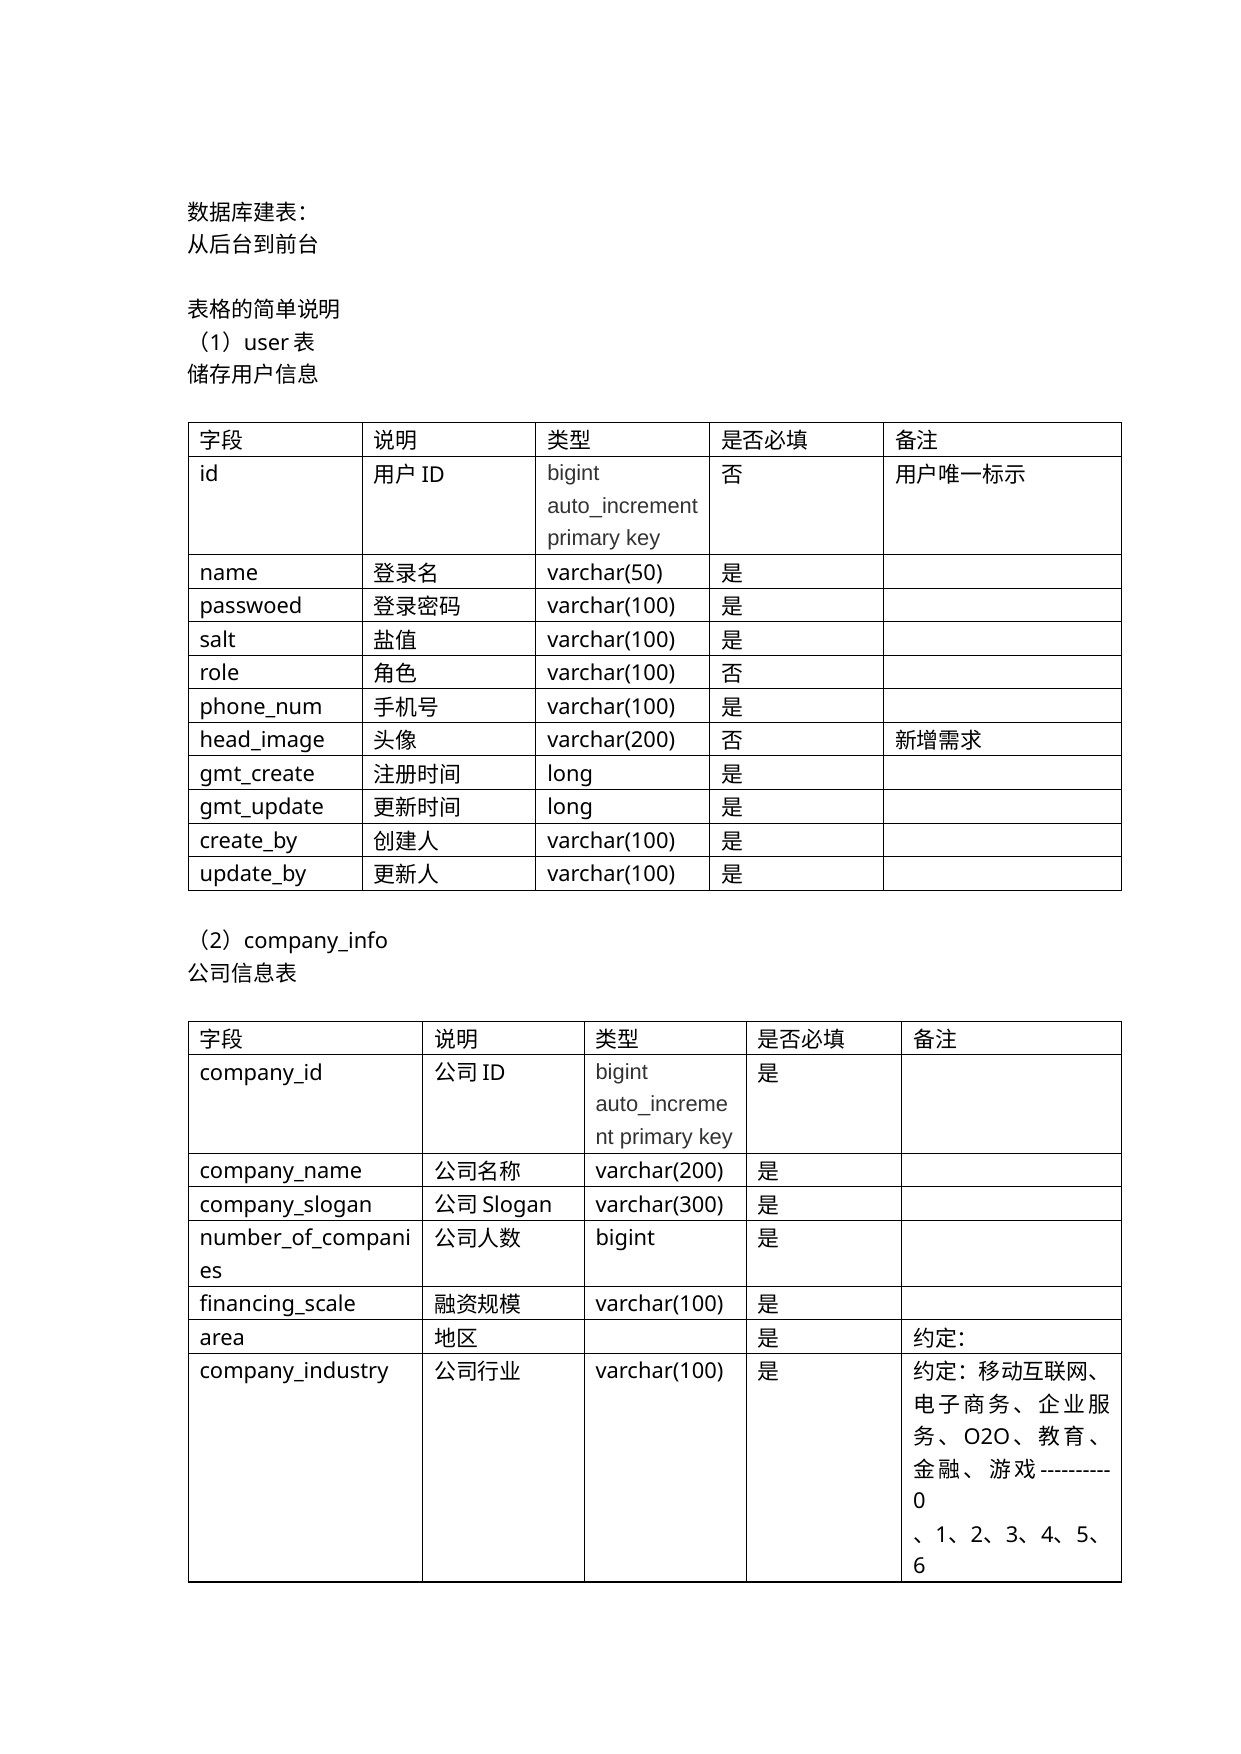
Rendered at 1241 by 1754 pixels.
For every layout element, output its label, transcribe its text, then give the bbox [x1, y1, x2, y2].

table_cell passwoed [189, 589, 362, 621]
text 表格的简单说明 [187, 292, 1053, 324]
table_cell [884, 756, 1121, 789]
table_cell [884, 589, 1121, 621]
table_cell 公司人数 [423, 1221, 584, 1286]
table_cell [902, 1154, 1121, 1186]
table_cell company_name [189, 1154, 422, 1186]
table_header 字段 [189, 423, 362, 456]
table_header 类型 [536, 423, 709, 456]
table_cell [902, 1055, 1121, 1153]
table_cell update_by [189, 857, 362, 889]
table_cell varchar(100) [536, 857, 709, 889]
table_cell varchar(300) [585, 1187, 746, 1220]
table_cell 否 [710, 457, 883, 554]
table_cell 是 [747, 1055, 901, 1153]
table_cell name [189, 555, 362, 588]
table_cell 是 [747, 1354, 901, 1581]
table_cell bigint [585, 1221, 746, 1286]
table_cell 手机号 [363, 689, 535, 722]
table_cell [902, 1187, 1121, 1220]
table_cell 公司名称 [423, 1154, 584, 1186]
table_cell 是 [710, 857, 883, 889]
table_cell varchar(100) [536, 656, 709, 688]
text 储存用户信息 [187, 357, 1053, 389]
table_cell [884, 790, 1121, 822]
table_cell number_of_companies [189, 1221, 422, 1286]
table_cell varchar(200) [536, 723, 709, 755]
text 从后台到前台 [187, 227, 1053, 259]
table_cell 是 [747, 1320, 901, 1353]
table_cell 登录密码 [363, 589, 535, 621]
table_cell 新增需求 [884, 723, 1121, 755]
table_cell salt [189, 622, 362, 655]
table_cell [585, 1320, 746, 1353]
table_cell varchar(100) [536, 689, 709, 722]
table_cell varchar(200) [585, 1154, 746, 1186]
table_cell varchar(100) [585, 1287, 746, 1319]
table_cell 是 [710, 622, 883, 655]
table_cell bigint auto_increment primary key [585, 1055, 746, 1153]
text 数据库建表： [187, 194, 1053, 227]
table_cell company_industry [189, 1354, 422, 1581]
table_cell 是 [710, 555, 883, 588]
table_cell 公司Slogan [423, 1187, 584, 1220]
table_cell 是 [747, 1287, 901, 1319]
table_cell 头像 [363, 723, 535, 755]
table_cell phone_num [189, 689, 362, 722]
text （2）company_info [187, 923, 1053, 956]
table_cell [902, 1287, 1121, 1319]
table_cell 是 [710, 756, 883, 789]
table_cell 约定：移动互联网、电子商务、企业服务、O2O、教育、金融、游戏----------0、1、2、3、4、5、6 [902, 1354, 1121, 1581]
table_cell id [189, 457, 362, 554]
table_cell 更新人 [363, 857, 535, 889]
table_cell 创建人 [363, 824, 535, 856]
table_cell varchar(100) [536, 622, 709, 655]
table_cell gmt_update [189, 790, 362, 822]
table_cell 盐值 [363, 622, 535, 655]
table_cell varchar(100) [585, 1354, 746, 1581]
text 公司信息表 [187, 956, 1053, 988]
table_cell [884, 622, 1121, 655]
table_cell 角色 [363, 656, 535, 688]
table_cell varchar(50) [536, 555, 709, 588]
table_cell 用户唯一标示 [884, 457, 1121, 554]
table_cell 用户ID [363, 457, 535, 554]
table_cell role [189, 656, 362, 688]
table_header 是否必填 [747, 1022, 901, 1054]
table_cell 登录名 [363, 555, 535, 588]
table_cell 是 [710, 824, 883, 856]
table_cell 是 [747, 1221, 901, 1286]
table_header 字段 [189, 1022, 422, 1054]
table_cell 是 [747, 1154, 901, 1186]
table_cell long [536, 790, 709, 822]
table_cell [884, 656, 1121, 688]
table_header 备注 [884, 423, 1121, 456]
table_cell bigint auto_increment primary key [536, 457, 709, 554]
table_cell varchar(100) [536, 589, 709, 621]
table_cell long [536, 756, 709, 789]
table_cell 地区 [423, 1320, 584, 1353]
table_cell 否 [710, 723, 883, 755]
table_cell 否 [710, 656, 883, 688]
table_cell [884, 857, 1121, 889]
table_header 是否必填 [710, 423, 883, 456]
table_header 说明 [363, 423, 535, 456]
table_cell gmt_create [189, 756, 362, 789]
table_cell 更新时间 [363, 790, 535, 822]
table_cell [902, 1221, 1121, 1286]
table_cell 是 [710, 589, 883, 621]
table_cell 融资规模 [423, 1287, 584, 1319]
table_cell 公司行业 [423, 1354, 584, 1581]
table_cell [884, 689, 1121, 722]
table_cell [884, 555, 1121, 588]
table_header 说明 [423, 1022, 584, 1054]
text （1）user表 [187, 324, 1053, 357]
table_cell 注册时间 [363, 756, 535, 789]
table_header 类型 [585, 1022, 746, 1054]
table_cell create_by [189, 824, 362, 856]
table_cell varchar(100) [536, 824, 709, 856]
table_cell [884, 824, 1121, 856]
table_cell head_image [189, 723, 362, 755]
table_cell financing_scale [189, 1287, 422, 1319]
table_cell 公司ID [423, 1055, 584, 1153]
table_cell 是 [710, 689, 883, 722]
table_cell company_id [189, 1055, 422, 1153]
table_cell company_slogan [189, 1187, 422, 1220]
table_cell area [189, 1320, 422, 1353]
table_cell 是 [747, 1187, 901, 1220]
table_header 备注 [902, 1022, 1121, 1054]
table_cell 是 [710, 790, 883, 822]
table_cell 约定： [902, 1320, 1121, 1353]
